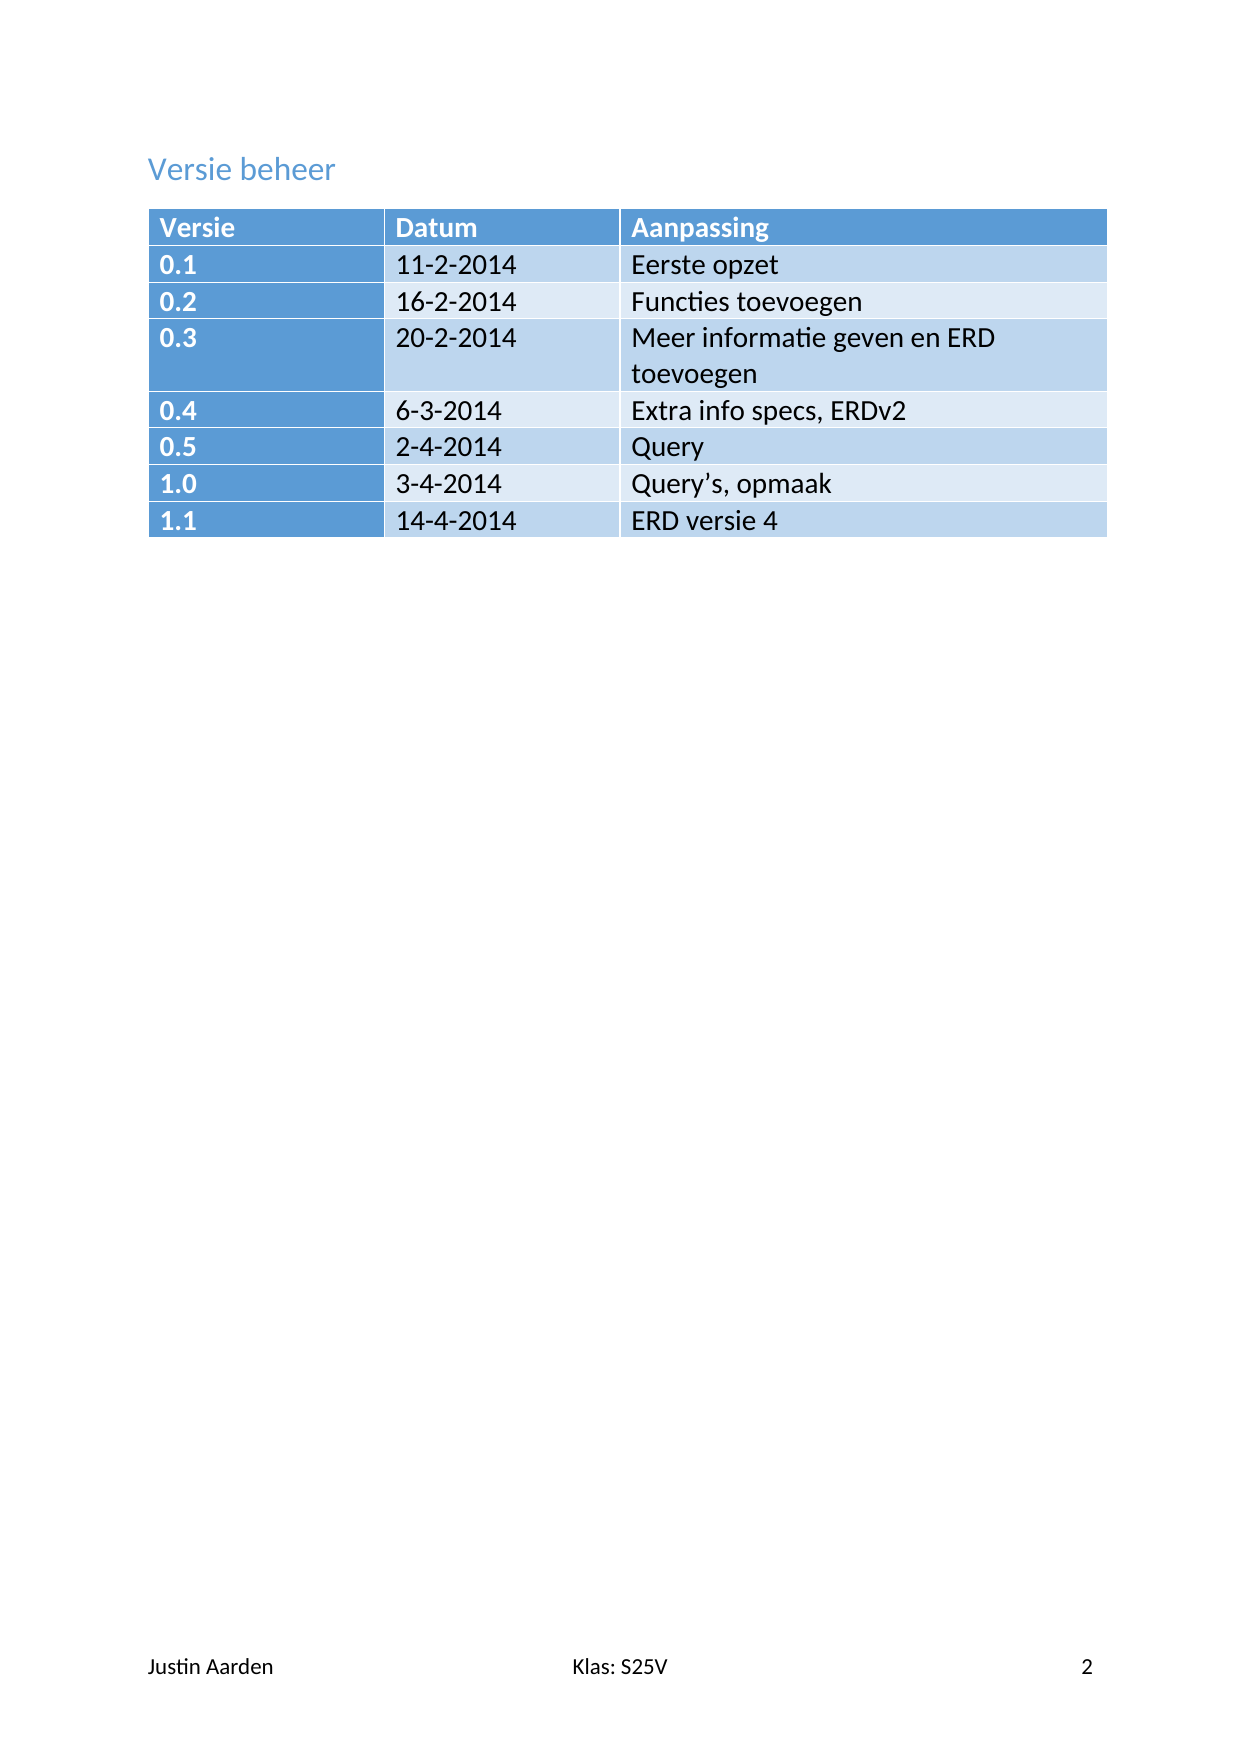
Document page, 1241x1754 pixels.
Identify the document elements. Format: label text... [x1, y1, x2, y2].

table_cell 16-2-2014 [385, 283, 619, 318]
text Versie beheer [148, 148, 1093, 188]
table_cell 6-3-2014 [385, 392, 619, 427]
table_cell 0.2 [149, 283, 384, 318]
table_cell 11-2-2014 [385, 246, 619, 282]
table_cell 14-4-2014 [385, 502, 619, 537]
table_cell Meer informatie geven en ERD toevoegen [621, 319, 1107, 391]
table_cell 20-2-2014 [385, 319, 619, 391]
table_cell 0.3 [149, 319, 384, 391]
table_cell 0.1 [149, 246, 384, 282]
table_cell Query’s, opmaak [621, 465, 1107, 501]
table_cell 2-4-2014 [385, 428, 619, 464]
table_cell Query [621, 428, 1107, 464]
table_cell 0.4 [149, 392, 384, 427]
table_cell Functies toevoegen [621, 283, 1107, 318]
table_cell 0.5 [149, 428, 384, 464]
table_cell 3-4-2014 [385, 465, 619, 501]
table_cell 1.1 [149, 502, 384, 537]
table_header Versie [149, 209, 384, 245]
table_cell Eerste opzet [621, 246, 1107, 282]
table_header Aanpassing [621, 209, 1107, 245]
table_cell Extra info specs, ERDv2 [621, 392, 1107, 427]
table_cell ERD versie 4 [621, 502, 1107, 537]
table_header Datum [385, 209, 619, 245]
table_cell 1.0 [149, 465, 384, 501]
